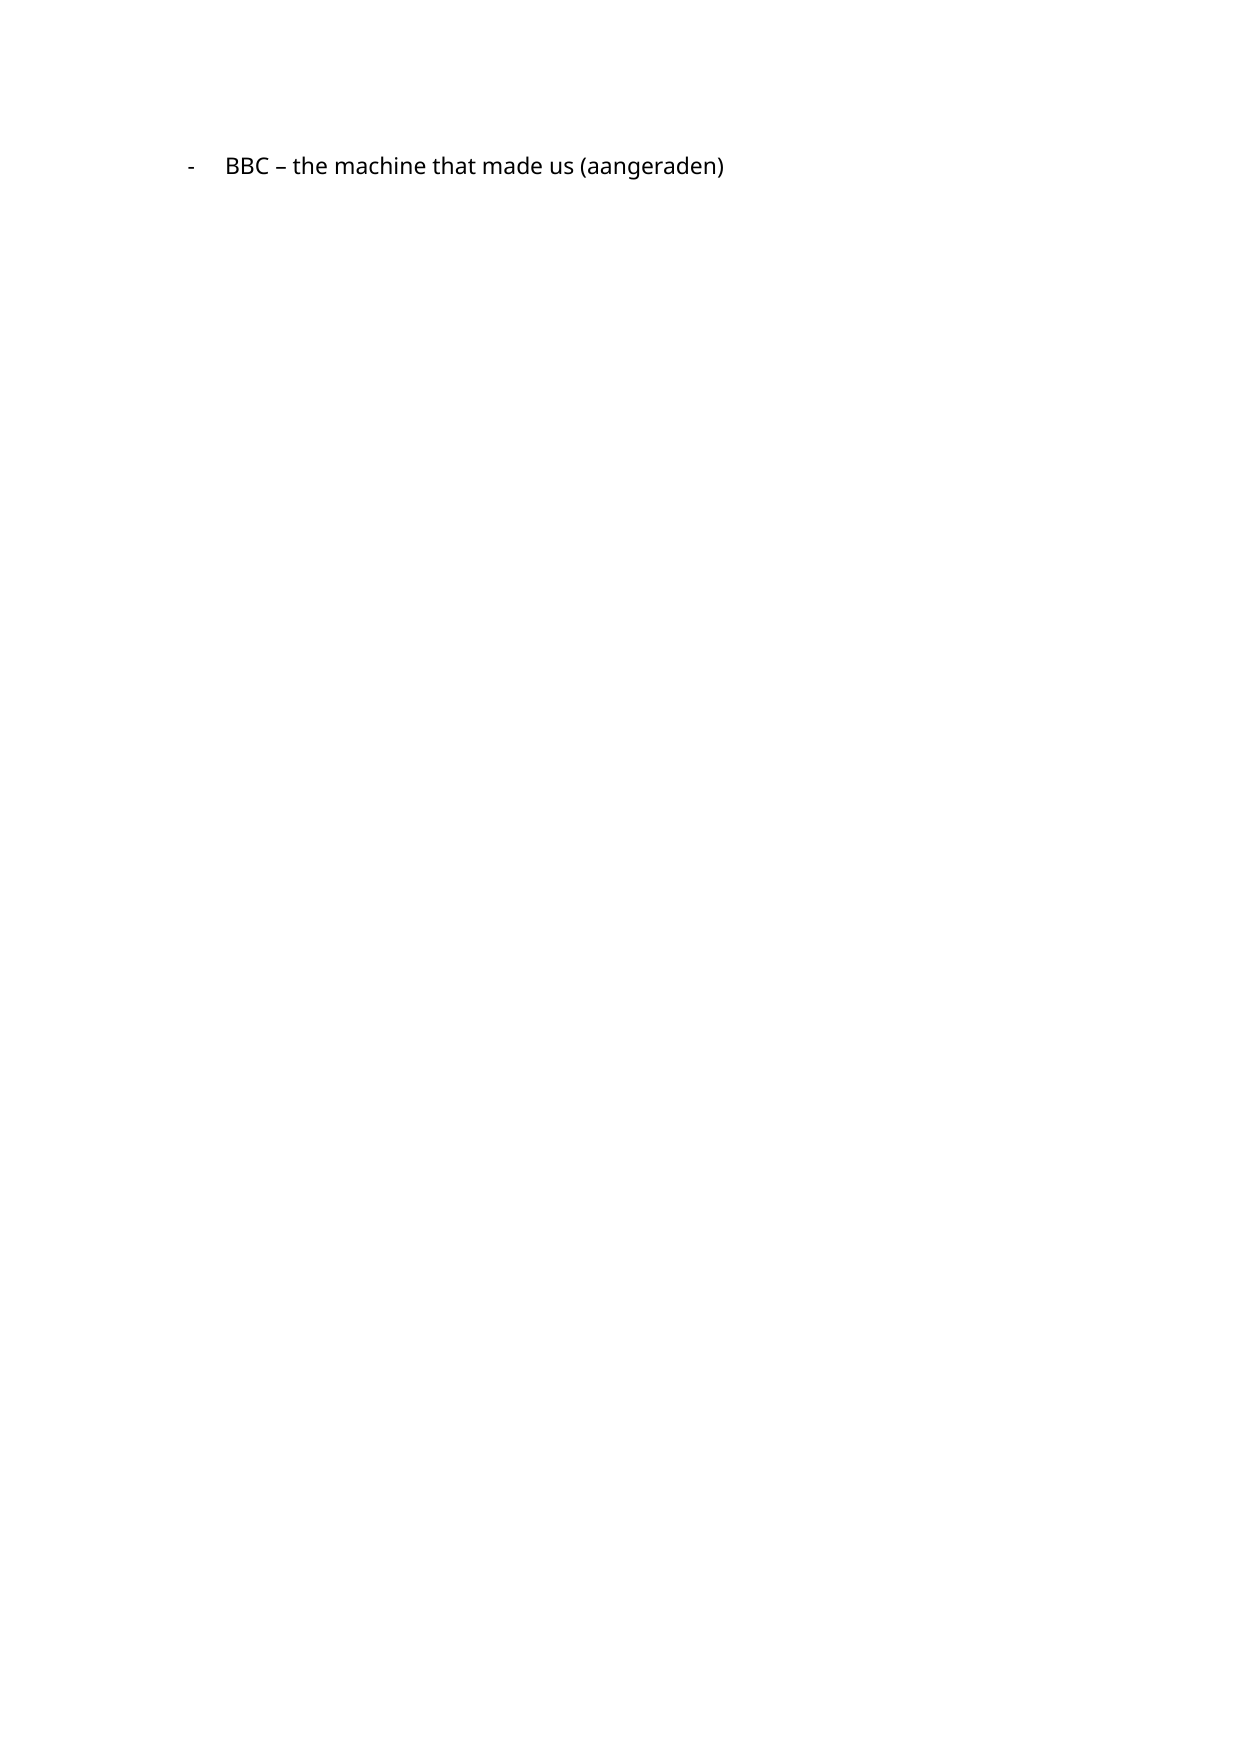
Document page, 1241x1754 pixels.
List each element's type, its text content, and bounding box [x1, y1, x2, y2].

list BBC – the machine that made us (aangeraden) [187, 150, 1090, 181]
